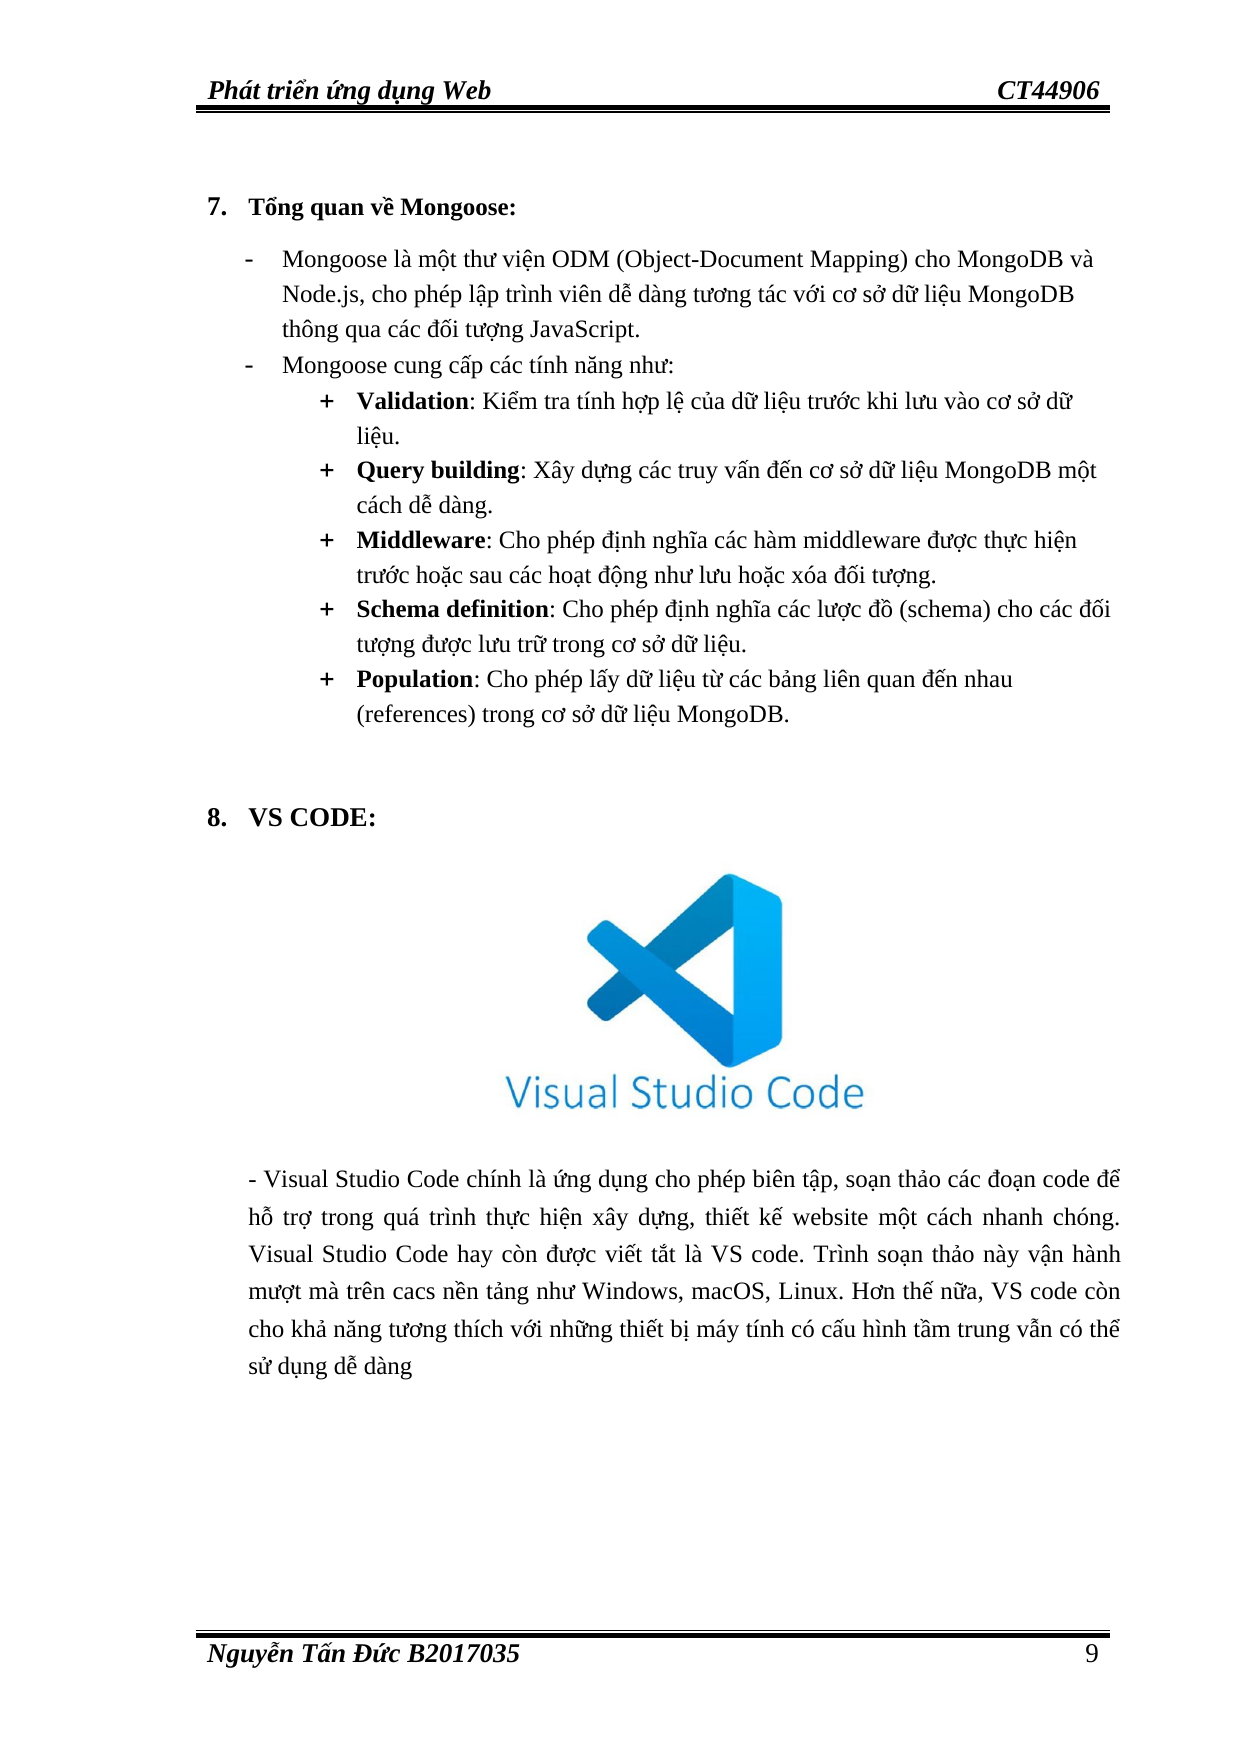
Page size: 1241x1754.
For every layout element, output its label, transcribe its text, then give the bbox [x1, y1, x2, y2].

list Schema definition: Cho phép định nghĩa các lược đồ (schema) cho các đối tượng được lưu trữ trong cơ sở dữ liệu. [319, 594, 1122, 658]
list Validation: Kiểm tra tính hợp lệ của dữ liệu trước khi lưu vào cơ sở dữ liệu. [319, 386, 1122, 449]
list - Visual Studio Code chính là ứng dụng cho phép biên tập, soạn thảo các đoạn code để hỗ trợ trong quá trình thực hiện xây dựng, thiết kế website một cách nhanh chóng. Visual Studio Code hay còn được viết tắt là VS code. Trình soạn thảo này vận hành mượt mà trên cacs nền tảng như Windows, macOS, Linux. Hơn thế nữa, VS code còn cho khả năng tương thích với những thiết bị máy tính có cấu hình tầm trung vẫn có thể sử dụng dễ dàng [248, 1164, 1122, 1380]
list Mongoose cung cấp các tính năng như: [244, 348, 1122, 379]
list Middleware: Cho phép định nghĩa các hàm middleware được thực hiện trước hoặc sau các hoạt động như lưu hoặc xóa đối tượng. [319, 525, 1122, 588]
list Mongoose là một thư viện ODM (Object-Document Mapping) cho MongoDB và Node.js, cho phép lập trình viên dễ dàng tương tác với cơ sở dữ liệu MongoDB thông qua các đối tượng JavaScript. [244, 243, 1122, 343]
picture [432, 853, 939, 1142]
list Query building: Xây dựng các truy vấn đến cơ sở dữ liệu MongoDB một cách dễ dàng. [319, 455, 1122, 519]
list Tổng quan về Mongoose: [207, 190, 1122, 221]
text VS CODE: [207, 801, 1122, 832]
list Population: Cho phép lấy dữ liệu từ các bảng liên quan đến nhau (references) trong cơ sở dữ liệu MongoDB. [319, 664, 1122, 727]
